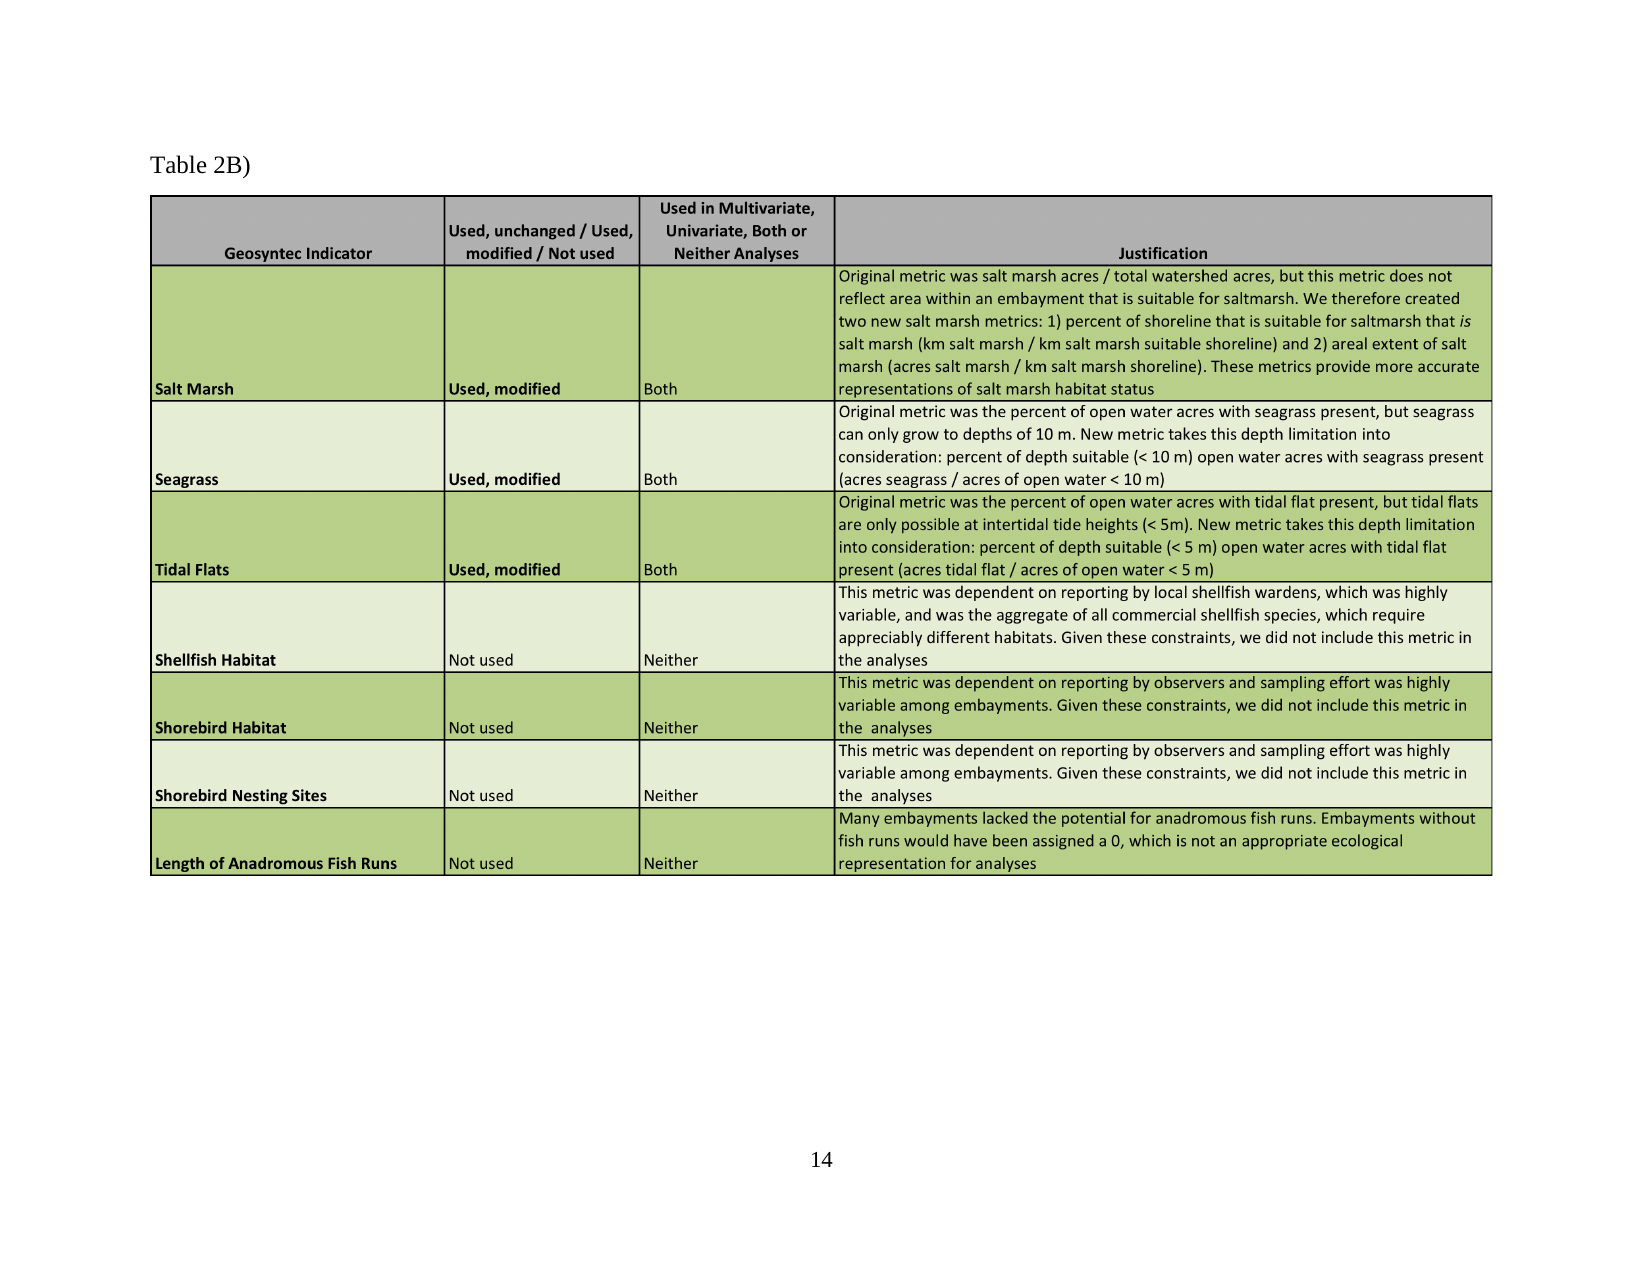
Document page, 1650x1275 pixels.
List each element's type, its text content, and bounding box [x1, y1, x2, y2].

text Table 2B) [150, 150, 1492, 179]
picture [150, 195, 1493, 876]
